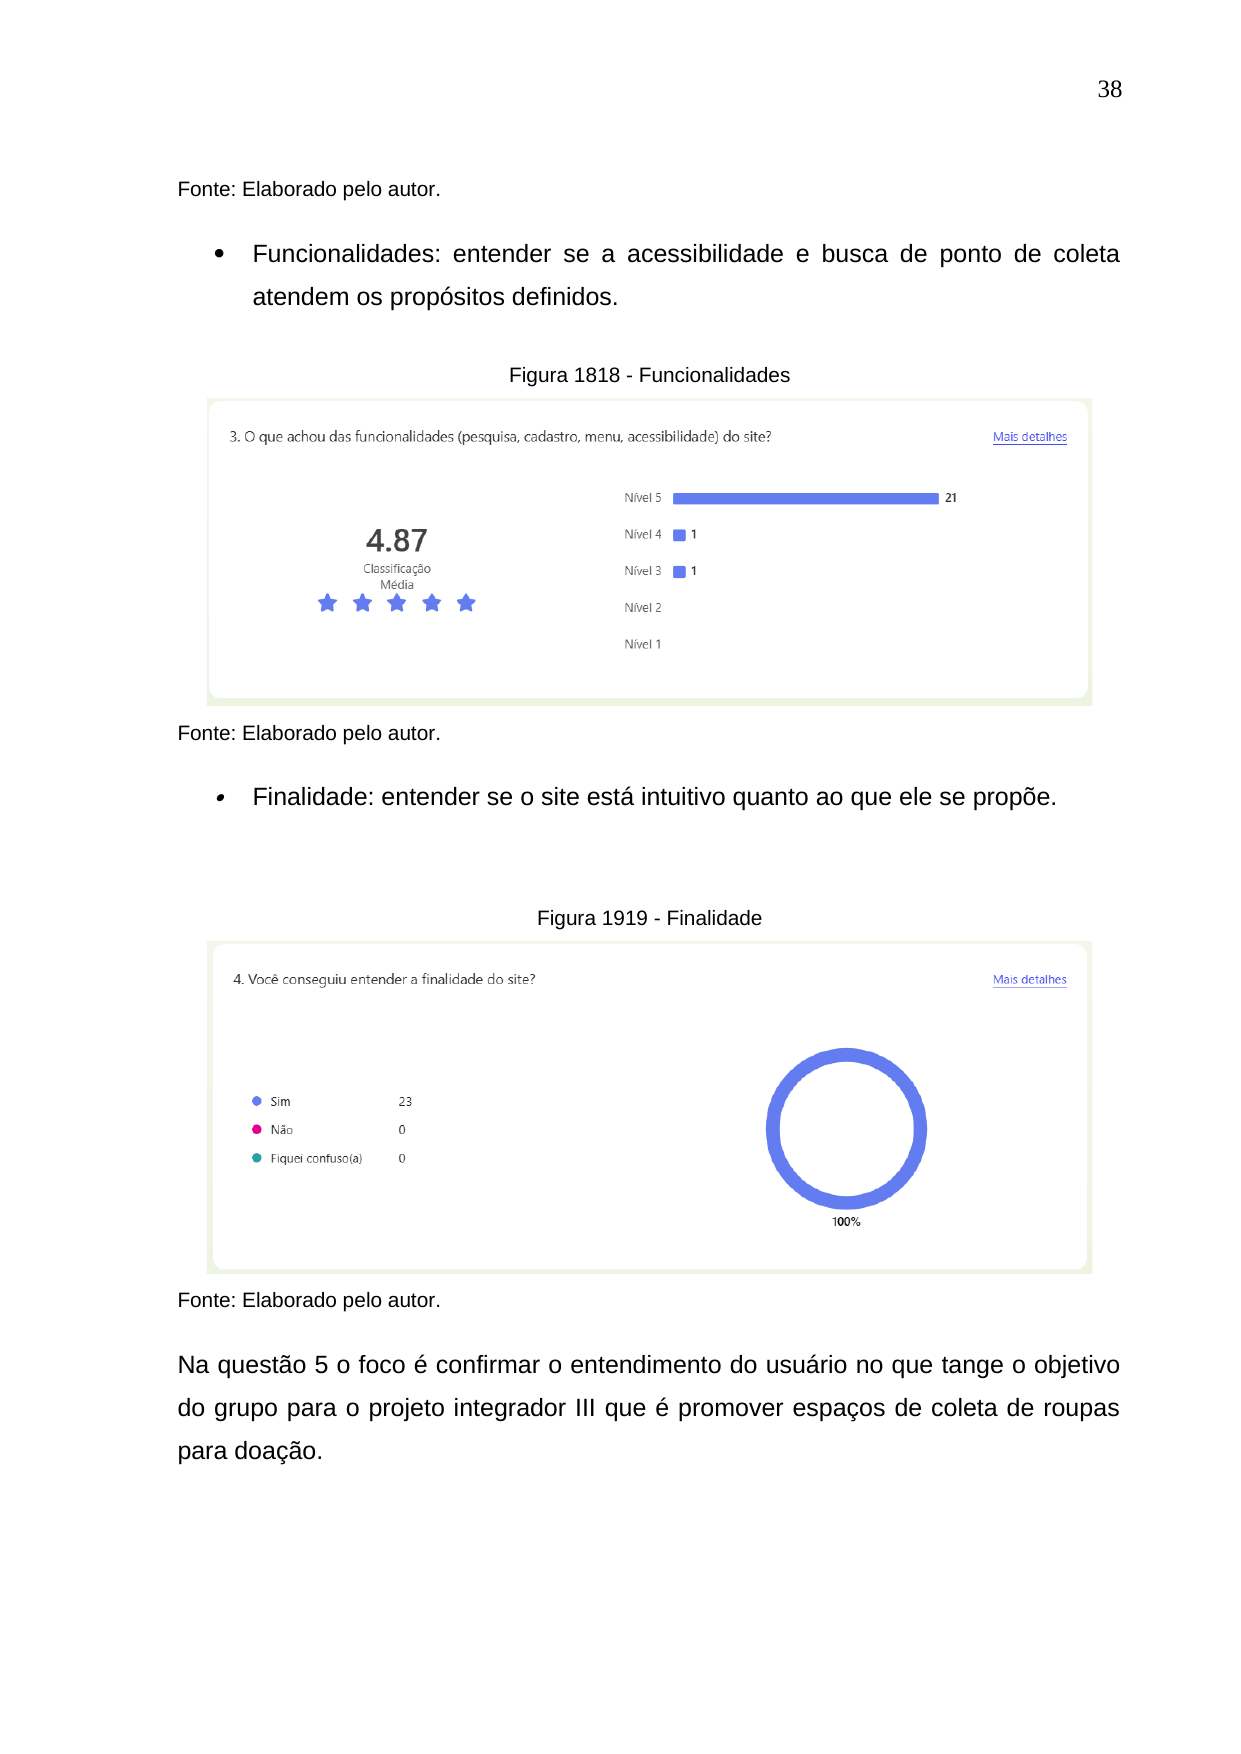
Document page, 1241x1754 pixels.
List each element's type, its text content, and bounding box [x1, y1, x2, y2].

list Finalidade: entender se o site está intuitivo quanto ao que ele se propõe. [215, 782, 1122, 811]
text Na questão 5 o foco é confirmar o entendimento do usuário no que tange o objetivo do grupo para o projeto integrador III que é promover espaços de coleta de roupas para doação. [177, 1350, 1122, 1465]
text Fonte: Elaborado pelo autor. [177, 720, 1122, 744]
picture [206, 941, 1093, 1274]
text Figura 1818 - Funcionalidades [177, 362, 1122, 386]
text Fonte: Elaborado pelo autor. [177, 1288, 1122, 1312]
text Figura 1919 - Finalidade [177, 906, 1122, 929]
text Fonte: Elaborado pelo autor. [177, 177, 1122, 201]
list Funcionalidades: entender se a acessibilidade e busca de ponto de coleta atendem os propósitos definidos. [215, 239, 1122, 311]
picture [206, 398, 1093, 706]
